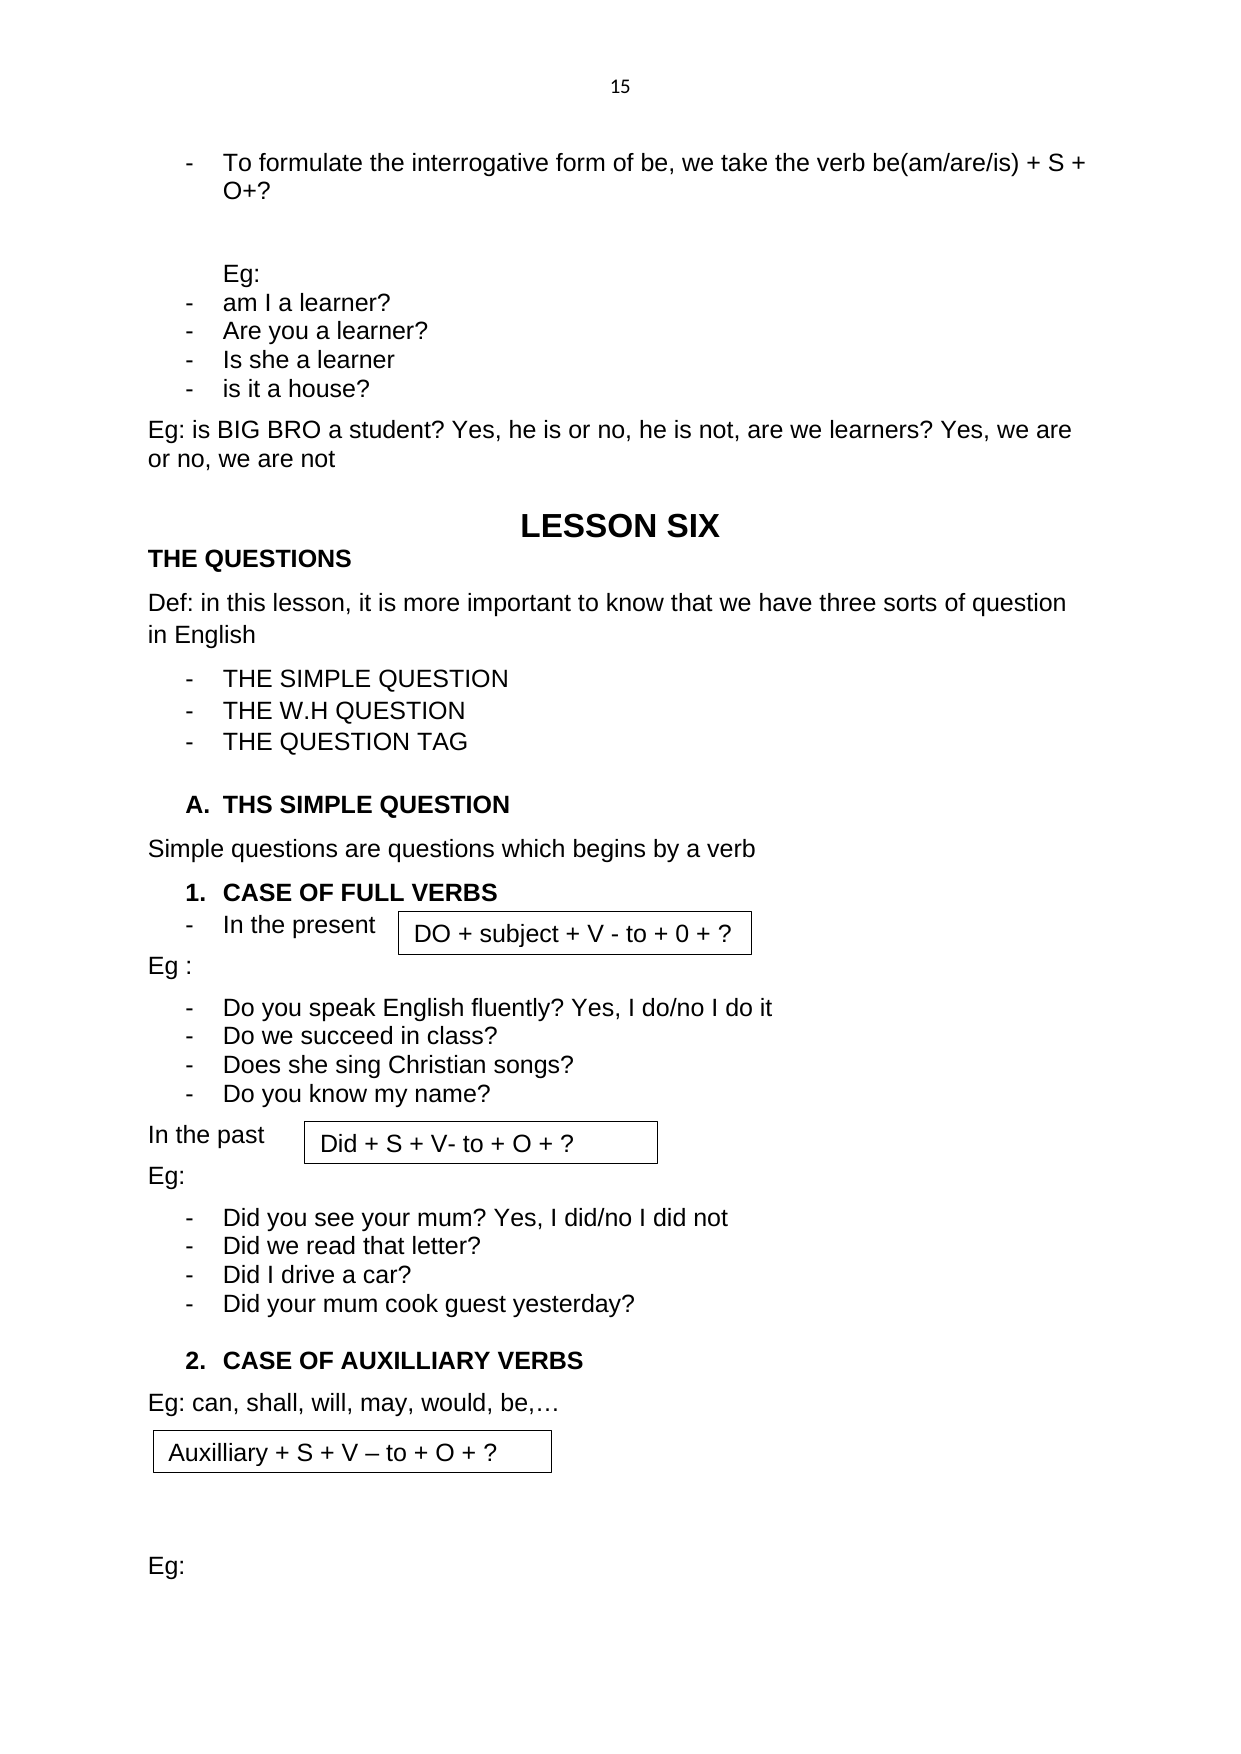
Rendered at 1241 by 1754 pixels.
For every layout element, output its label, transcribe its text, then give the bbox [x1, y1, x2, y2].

subtitle LESSON SIX [148, 506, 1093, 544]
list Did I drive a car? [185, 1260, 1093, 1289]
list Did your mum cook guest yesterday? [185, 1289, 1093, 1317]
list CASE OF AUXILLIARY VERBS [185, 1346, 1093, 1375]
text Simple questions are questions which begins by a verb [148, 834, 1093, 863]
list Do we succeed in class? [185, 1021, 1093, 1050]
list THE QUESTION TAG [185, 727, 1093, 756]
text THE QUESTIONS [148, 544, 1093, 573]
text In the past [148, 1120, 1093, 1149]
list To formulate the interrogative form of be, we take the verb be(am/are/is) + S + O+? [185, 148, 1093, 205]
list Does she sing Christian songs? [185, 1050, 1093, 1079]
list CASE OF FULL VERBS [185, 878, 1093, 907]
list Did you see your mum? Yes, I did/no I did not [185, 1202, 1093, 1231]
list Is she a learner [185, 345, 1093, 374]
list THE W.H QUESTION [185, 696, 1093, 724]
text Eg : [148, 951, 1093, 980]
list In the present [185, 910, 1093, 939]
text Eg: [148, 1551, 1093, 1579]
list Do you speak English fluently? Yes, I do/no I do it [185, 992, 1093, 1021]
text Def: in this lesson, it is more important to know that we have three sorts of question in English [148, 588, 1093, 649]
list is it a house? [185, 374, 1093, 403]
list Do you know my name? [185, 1079, 1093, 1107]
list Did we read that letter? [185, 1231, 1093, 1260]
list Are you a learner? [185, 316, 1093, 345]
list THE SIMPLE QUESTION [185, 664, 1093, 693]
text Eg: is BIG BRO a student? Yes, he is or no, he is not, are we learners? Yes, we are or no, we are not [148, 415, 1093, 473]
list Eg: [223, 259, 1093, 288]
list THS SIMPLE QUESTION [185, 790, 1093, 819]
text Eg: [148, 1161, 1093, 1190]
list am I a learner? [185, 288, 1093, 316]
text Eg: can, shall, will, may, would, be,… [148, 1387, 1093, 1416]
